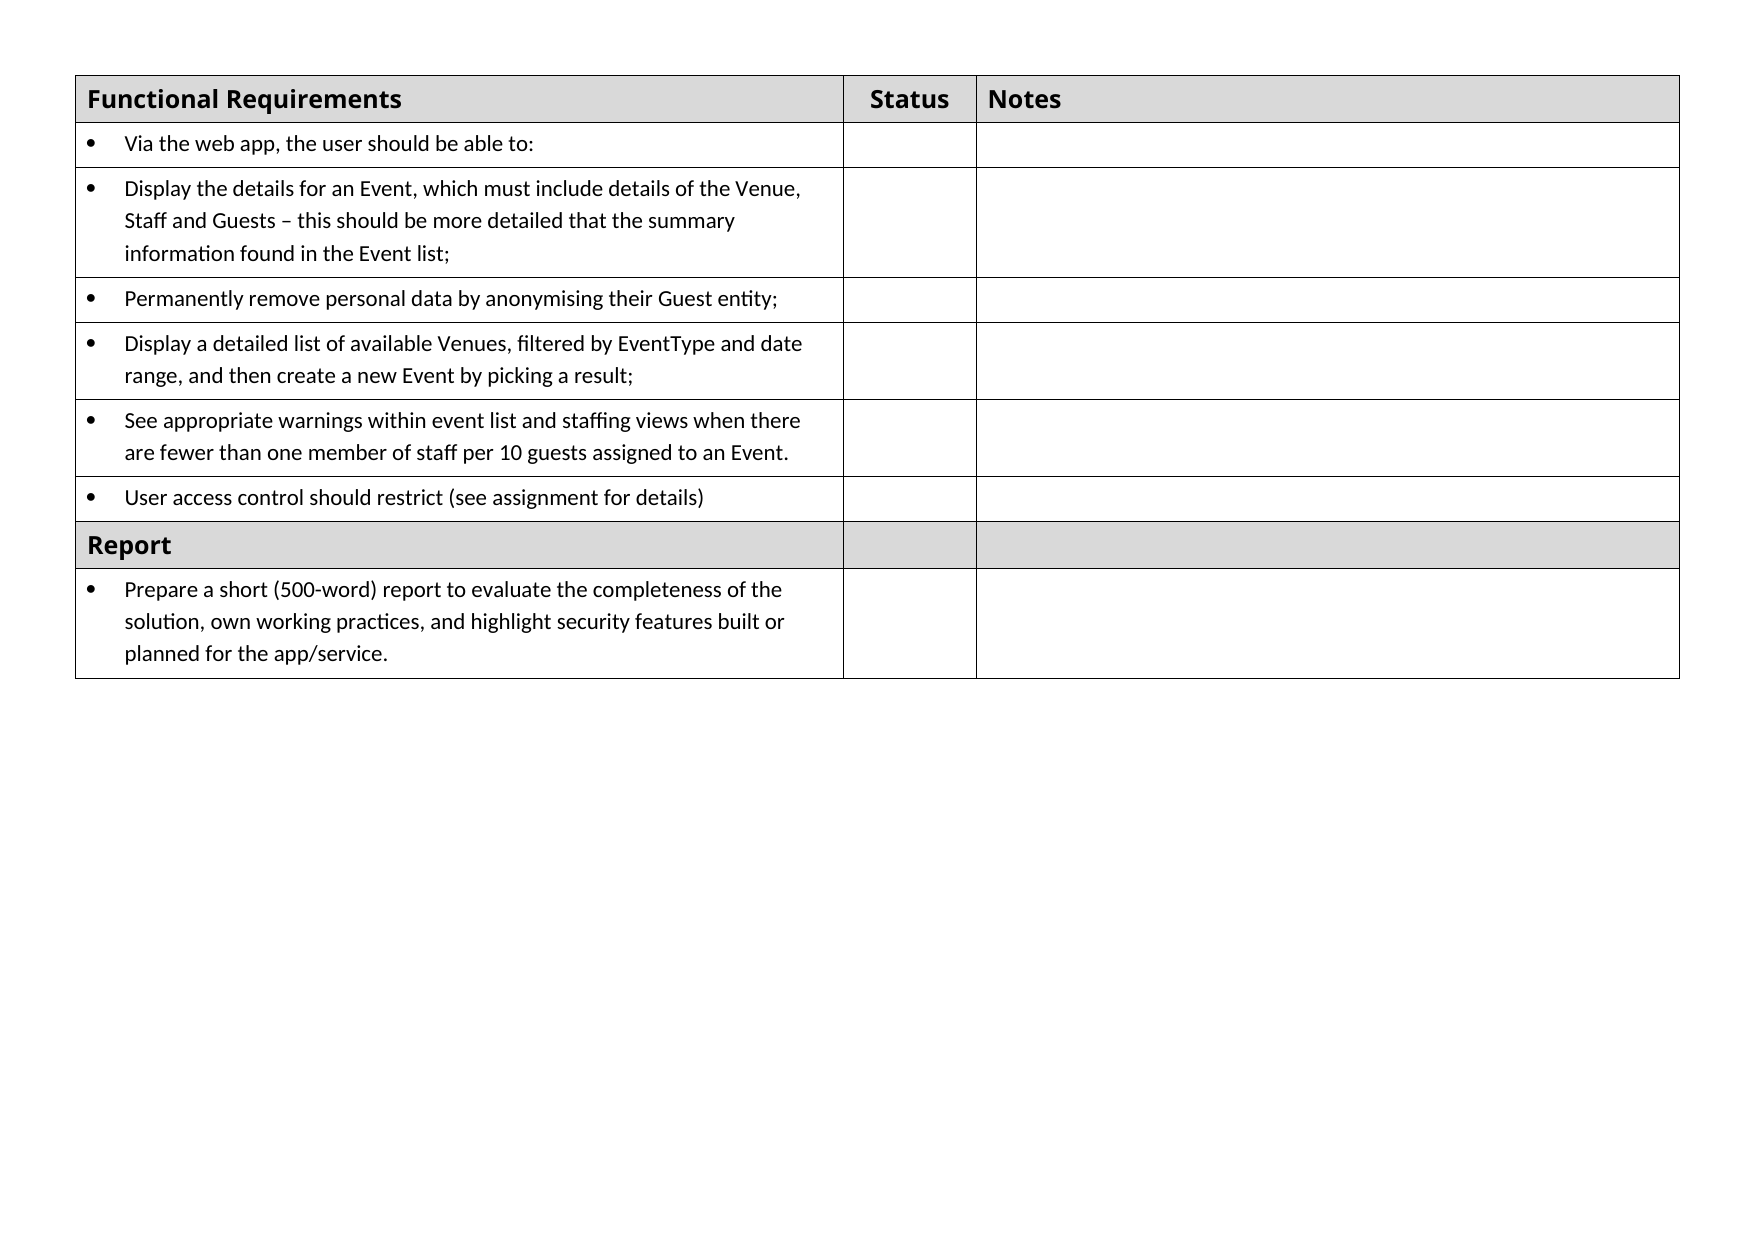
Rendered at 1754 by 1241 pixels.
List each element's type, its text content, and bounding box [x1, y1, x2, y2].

table_cell [977, 477, 1679, 521]
table_cell Display the details for an Event, which must include details of the Venue, Staff and Guests – this should be more detailed that the summary information found in the Event list; [76, 168, 843, 277]
table_cell Report [76, 522, 843, 568]
table_cell [977, 522, 1679, 568]
table_cell User access control should restrict (see assignment for details) [76, 477, 843, 521]
table_cell [977, 123, 1679, 167]
table_header Status [844, 76, 976, 122]
table_header Functional Requirements [76, 76, 843, 122]
table_cell [844, 477, 976, 521]
table_cell [977, 323, 1679, 399]
table_cell [977, 400, 1679, 476]
table_cell Via the web app, the user should be able to: [76, 123, 843, 167]
table_cell [977, 569, 1679, 677]
table_cell [844, 323, 976, 399]
table_cell Display a detailed list of available Venues, filtered by EventType and date range, and then create a new Event by picking a result; [76, 323, 843, 399]
table_header Notes [977, 76, 1679, 122]
table_cell [977, 278, 1679, 322]
table_cell [844, 400, 976, 476]
table_cell [844, 123, 976, 167]
table_cell [977, 168, 1679, 277]
table_cell [844, 522, 976, 568]
table_cell [844, 168, 976, 277]
table_cell Prepare a short (500-word) report to evaluate the completeness of the solution, own working practices, and highlight security features built or planned for the app/service. [76, 569, 843, 677]
table_cell [844, 569, 976, 677]
table_cell Permanently remove personal data by anonymising their Guest entity; [76, 278, 843, 322]
table_cell See appropriate warnings within event list and staffing views when there are fewer than one member of staff per 10 guests assigned to an Event. [76, 400, 843, 476]
table_cell [844, 278, 976, 322]
